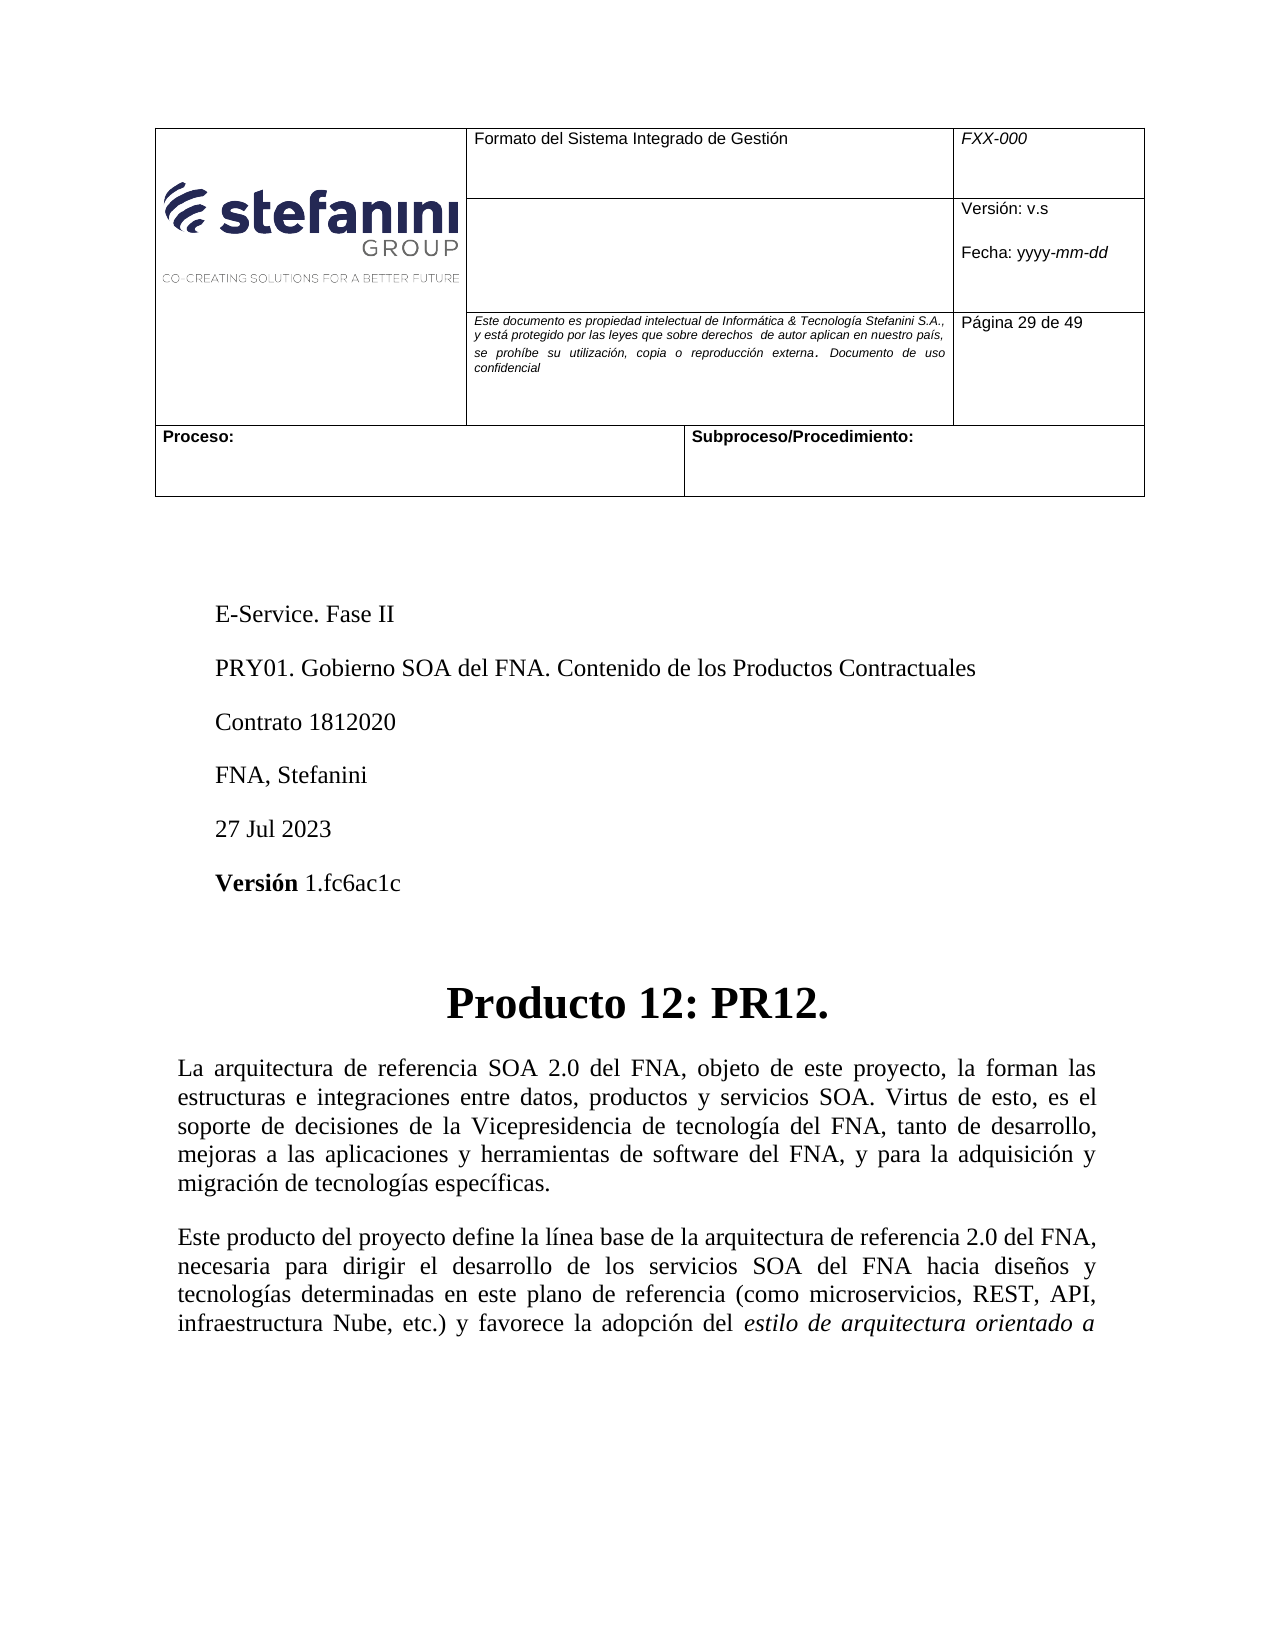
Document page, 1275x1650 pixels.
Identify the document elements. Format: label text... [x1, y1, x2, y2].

text PRY01. Gobierno SOA del FNA. Contenido de los Productos Contractuales [215, 653, 1060, 682]
subtitle Producto 12: PR12. [177, 976, 1098, 1028]
picture [162, 182, 460, 286]
text Contrato 1812020 [215, 707, 1060, 736]
text La arquitectura de referencia SOA 2.0 del FNA, objeto de este proyecto, la forman las estructuras e integraciones entre datos, productos y servicios SOA. Virtus de esto, es el soporte de decisiones de la Vicepresidencia de tecnología del FNA, tanto de desarrollo, mejoras a las aplicaciones y herramientas de software del FNA, y para la adquisición y migración de tecnologías específicas. [177, 1053, 1098, 1197]
text Versión 1.fc6ac1c [215, 868, 1060, 897]
text Este producto del proyecto define la línea base de la arquitectura de referencia 2.0 del FNA, necesaria para dirigir el desarrollo de los servicios SOA del FNA hacia diseños y tecnologías determinadas en este plano de referencia (como microservicios, REST, API, infraestructura Nube, etc.) y favorece la adopción del estilo de arquitectura orientado a eventos para atender las funcionalidades y necesidades de negocio, que para este proyecto son prioridad la vicepresidencia de operaciones y la vicepresidencia de crédito del FNA. [177, 1222, 1098, 1337]
text FNA, Stefanini [215, 761, 1060, 789]
text E-Service. Fase II [215, 599, 1060, 628]
text 27 Jul 2023 [215, 814, 1060, 843]
